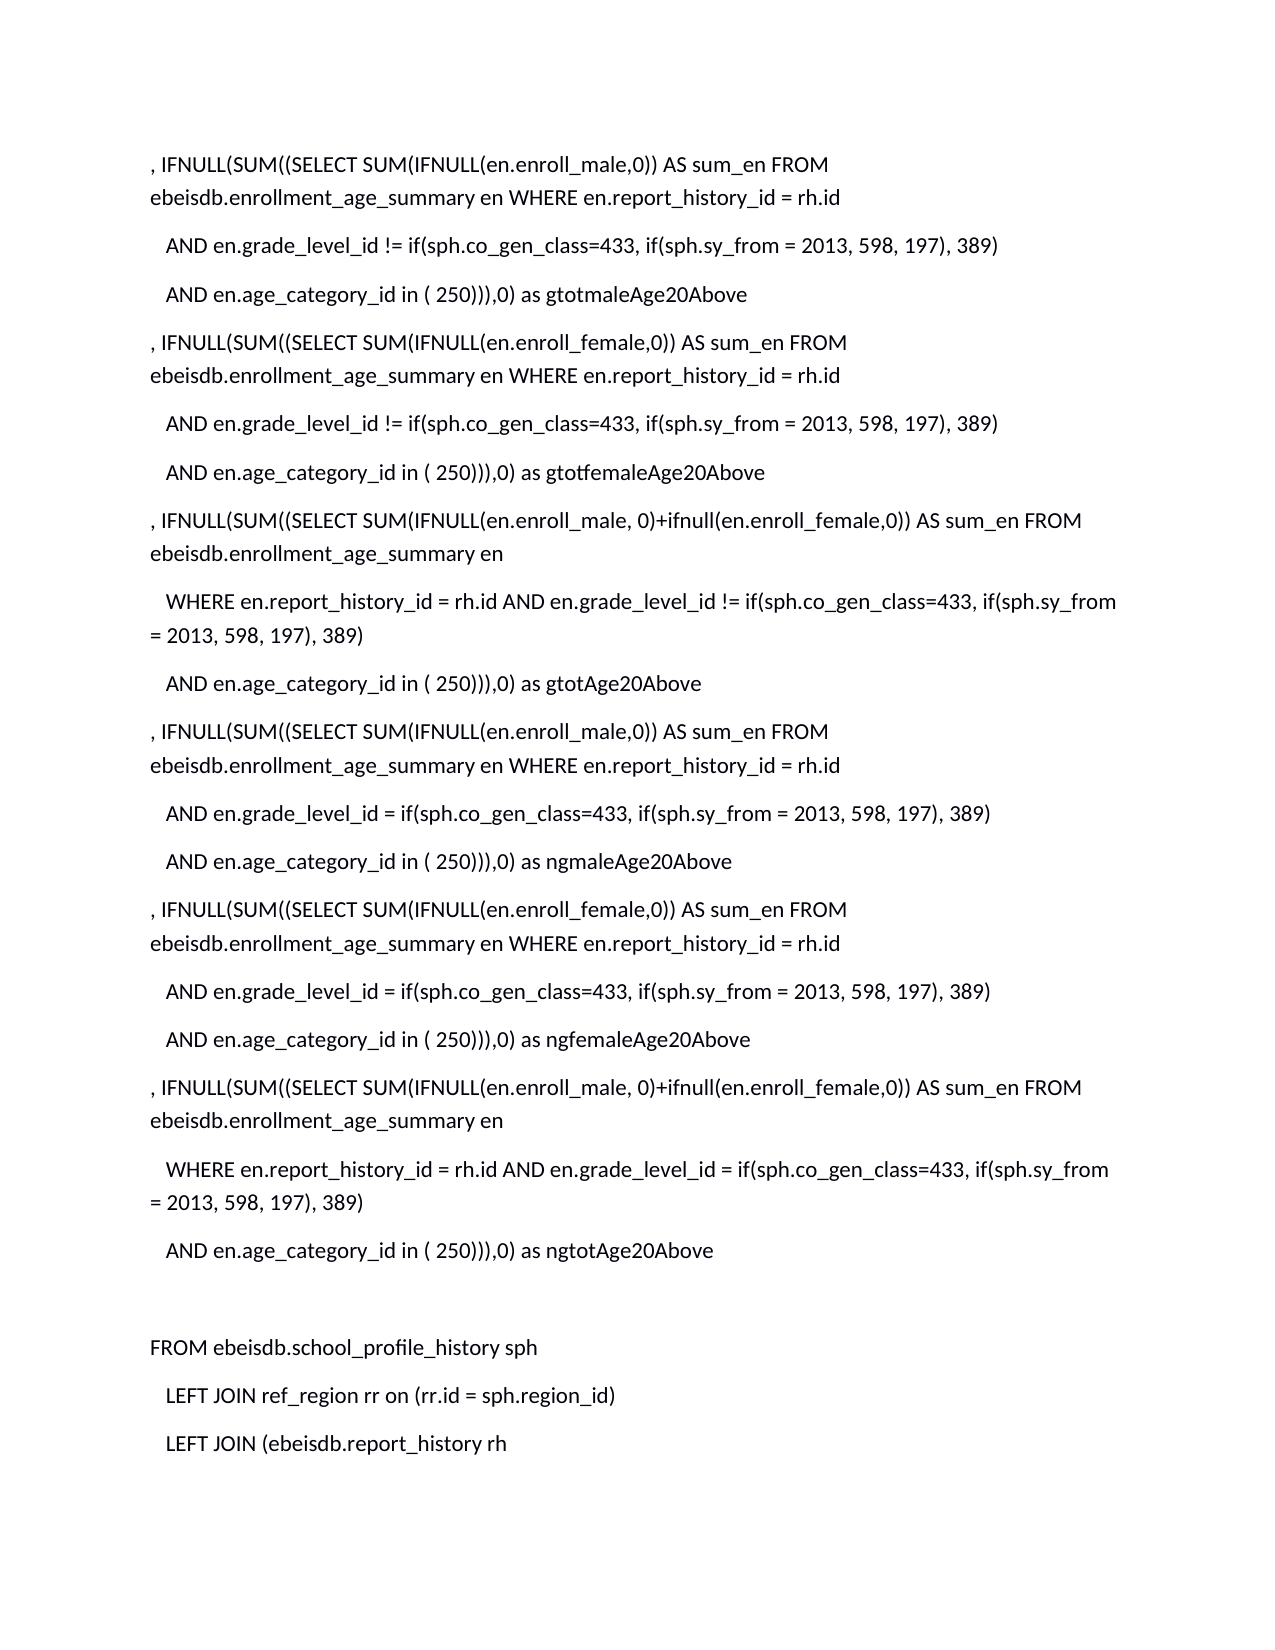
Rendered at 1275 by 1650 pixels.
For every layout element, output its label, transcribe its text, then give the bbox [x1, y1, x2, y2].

text , IFNULL(SUM((SELECT SUM(IFNULL(en.enroll_female,0)) AS sum_en FROM ebeisdb.enrollment_age_summary en WHERE en.report_history_id = rh.id [150, 895, 1125, 957]
text AND en.age_category_id in ( 250))),0) as ngtotAge20Above [150, 1236, 1125, 1264]
text , IFNULL(SUM((SELECT SUM(IFNULL(en.enroll_male, 0)+ifnull(en.enroll_female,0)) AS sum_en FROM ebeisdb.enrollment_age_summary en [150, 506, 1125, 567]
text AND en.grade_level_id = if(sph.co_gen_class=433, if(sph.sy_from = 2013, 598, 197), 389) [150, 977, 1125, 1005]
text , IFNULL(SUM((SELECT SUM(IFNULL(en.enroll_female,0)) AS sum_en FROM ebeisdb.enrollment_age_summary en WHERE en.report_history_id = rh.id [150, 328, 1125, 389]
text AND en.grade_level_id != if(sph.co_gen_class=433, if(sph.sy_from = 2013, 598, 197), 389) [150, 409, 1125, 438]
text AND en.age_category_id in ( 250))),0) as gtotfemaleAge20Above [150, 458, 1125, 486]
text WHERE en.report_history_id = rh.id AND en.grade_level_id = if(sph.co_gen_class=433, if(sph.sy_from = 2013, 598, 197), 389) [150, 1155, 1125, 1216]
text LEFT JOIN (ebeisdb.report_history rh [150, 1429, 1125, 1457]
text , IFNULL(SUM((SELECT SUM(IFNULL(en.enroll_male, 0)+ifnull(en.enroll_female,0)) AS sum_en FROM ebeisdb.enrollment_age_summary en [150, 1073, 1125, 1135]
text AND en.age_category_id in ( 250))),0) as ngfemaleAge20Above [150, 1025, 1125, 1053]
text AND en.age_category_id in ( 250))),0) as gtotAge20Above [150, 669, 1125, 697]
text FROM ebeisdb.school_profile_history sph [150, 1333, 1125, 1361]
text LEFT JOIN ref_region rr on (rr.id = sph.region_id) [150, 1381, 1125, 1409]
text AND en.grade_level_id != if(sph.co_gen_class=433, if(sph.sy_from = 2013, 598, 197), 389) [150, 232, 1125, 260]
text , IFNULL(SUM((SELECT SUM(IFNULL(en.enroll_male,0)) AS sum_en FROM ebeisdb.enrollment_age_summary en WHERE en.report_history_id = rh.id [150, 717, 1125, 779]
text WHERE en.report_history_id = rh.id AND en.grade_level_id != if(sph.co_gen_class=433, if(sph.sy_from = 2013, 598, 197), 389) [150, 587, 1125, 649]
text AND en.grade_level_id = if(sph.co_gen_class=433, if(sph.sy_from = 2013, 598, 197), 389) [150, 799, 1125, 827]
text AND en.age_category_id in ( 250))),0) as gtotmaleAge20Above [150, 280, 1125, 308]
text , IFNULL(SUM((SELECT SUM(IFNULL(en.enroll_male,0)) AS sum_en FROM ebeisdb.enrollment_age_summary en WHERE en.report_history_id = rh.id [150, 150, 1125, 212]
text AND en.age_category_id in ( 250))),0) as ngmaleAge20Above [150, 847, 1125, 875]
